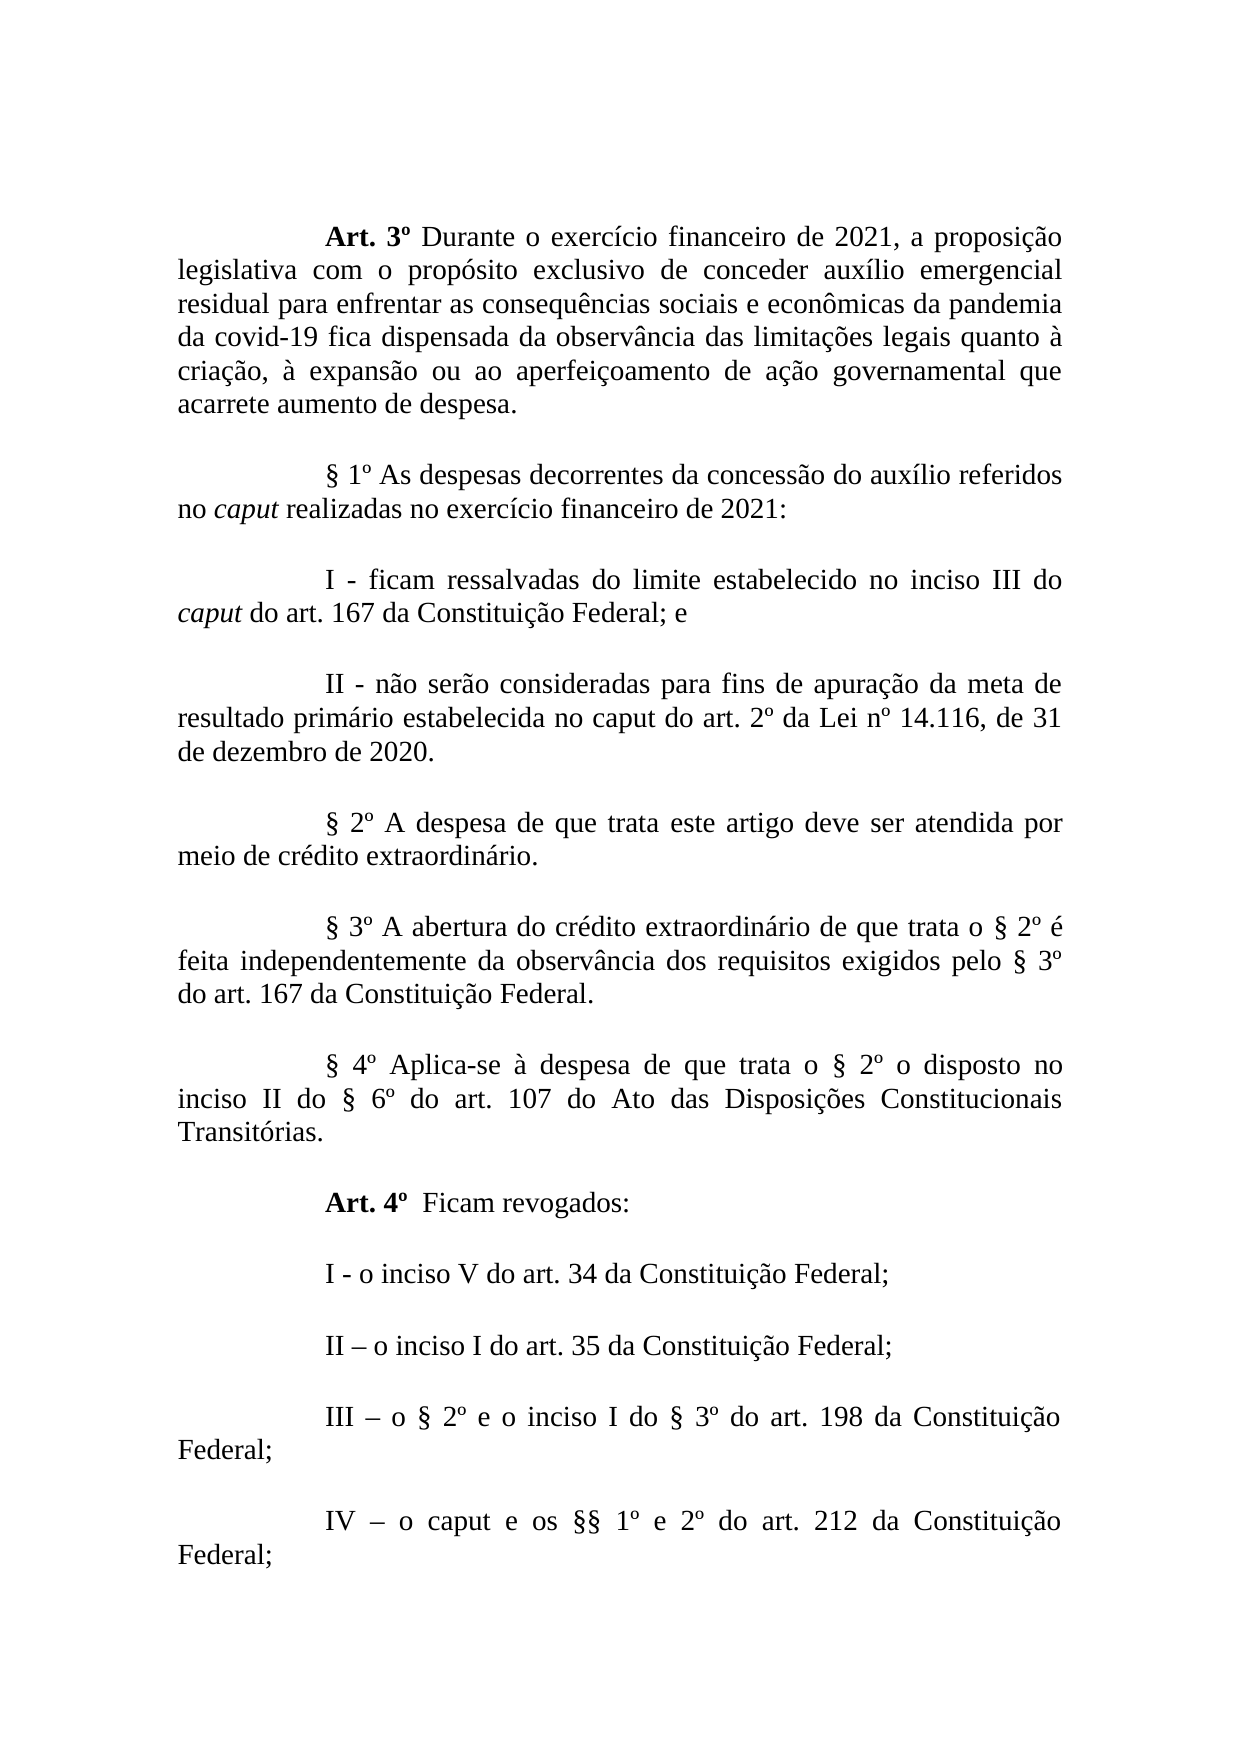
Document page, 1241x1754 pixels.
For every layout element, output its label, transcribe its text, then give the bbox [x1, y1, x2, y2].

text § 2º A despesa de que trata este artigo deve ser atendida por meio de crédito extraordinário. [177, 805, 1063, 872]
text IV – o caput e os §§ 1º e 2º do art. 212 da Constituição Federal; [177, 1503, 1063, 1570]
text I - o inciso V do art. 34 da Constituição Federal; [177, 1257, 1063, 1290]
text I - ficam ressalvadas do limite estabelecido no inciso III do caput do art. 167 da Constituição Federal; e [177, 562, 1063, 629]
text III – o § 2º e o inciso I do § 3º do art. 198 da Constituição Federal; [177, 1399, 1063, 1466]
text II – o inciso I do art. 35 da Constituição Federal; [177, 1328, 1063, 1361]
text § 1º As despesas decorrentes da concessão do auxílio referidos no caput realizadas no exercício financeiro de 2021: [177, 457, 1063, 524]
text Art. 3º Durante o exercício financeiro de 2021, a proposição legislativa com o propósito exclusivo de conceder auxílio emergencial residual para enfrentar as consequências sociais e econômicas da pandemia da covid-19 fica dispensada da observância das limitações legais quanto à criação, à expansão ou ao aperfeiçoamento de ação governamental que acarrete aumento de despesa. [177, 219, 1063, 420]
text Art. 4º Ficam revogados: [177, 1186, 1063, 1219]
text § 3º A abertura do crédito extraordinário de que trata o § 2º é feita independentemente da observância dos requisitos exigidos pelo § 3º do art. 167 da Constituição Federal. [177, 909, 1063, 1010]
text II - não serão consideradas para fins de apuração da meta de resultado primário estabelecida no caput do art. 2º da Lei nº 14.116, de 31 de dezembro de 2020. [177, 667, 1063, 767]
text § 4º Aplica-se à despesa de que trata o § 2º o disposto no inciso II do § 6º do art. 107 do Ato das Disposições Constitucionais Transitórias. [177, 1047, 1063, 1148]
